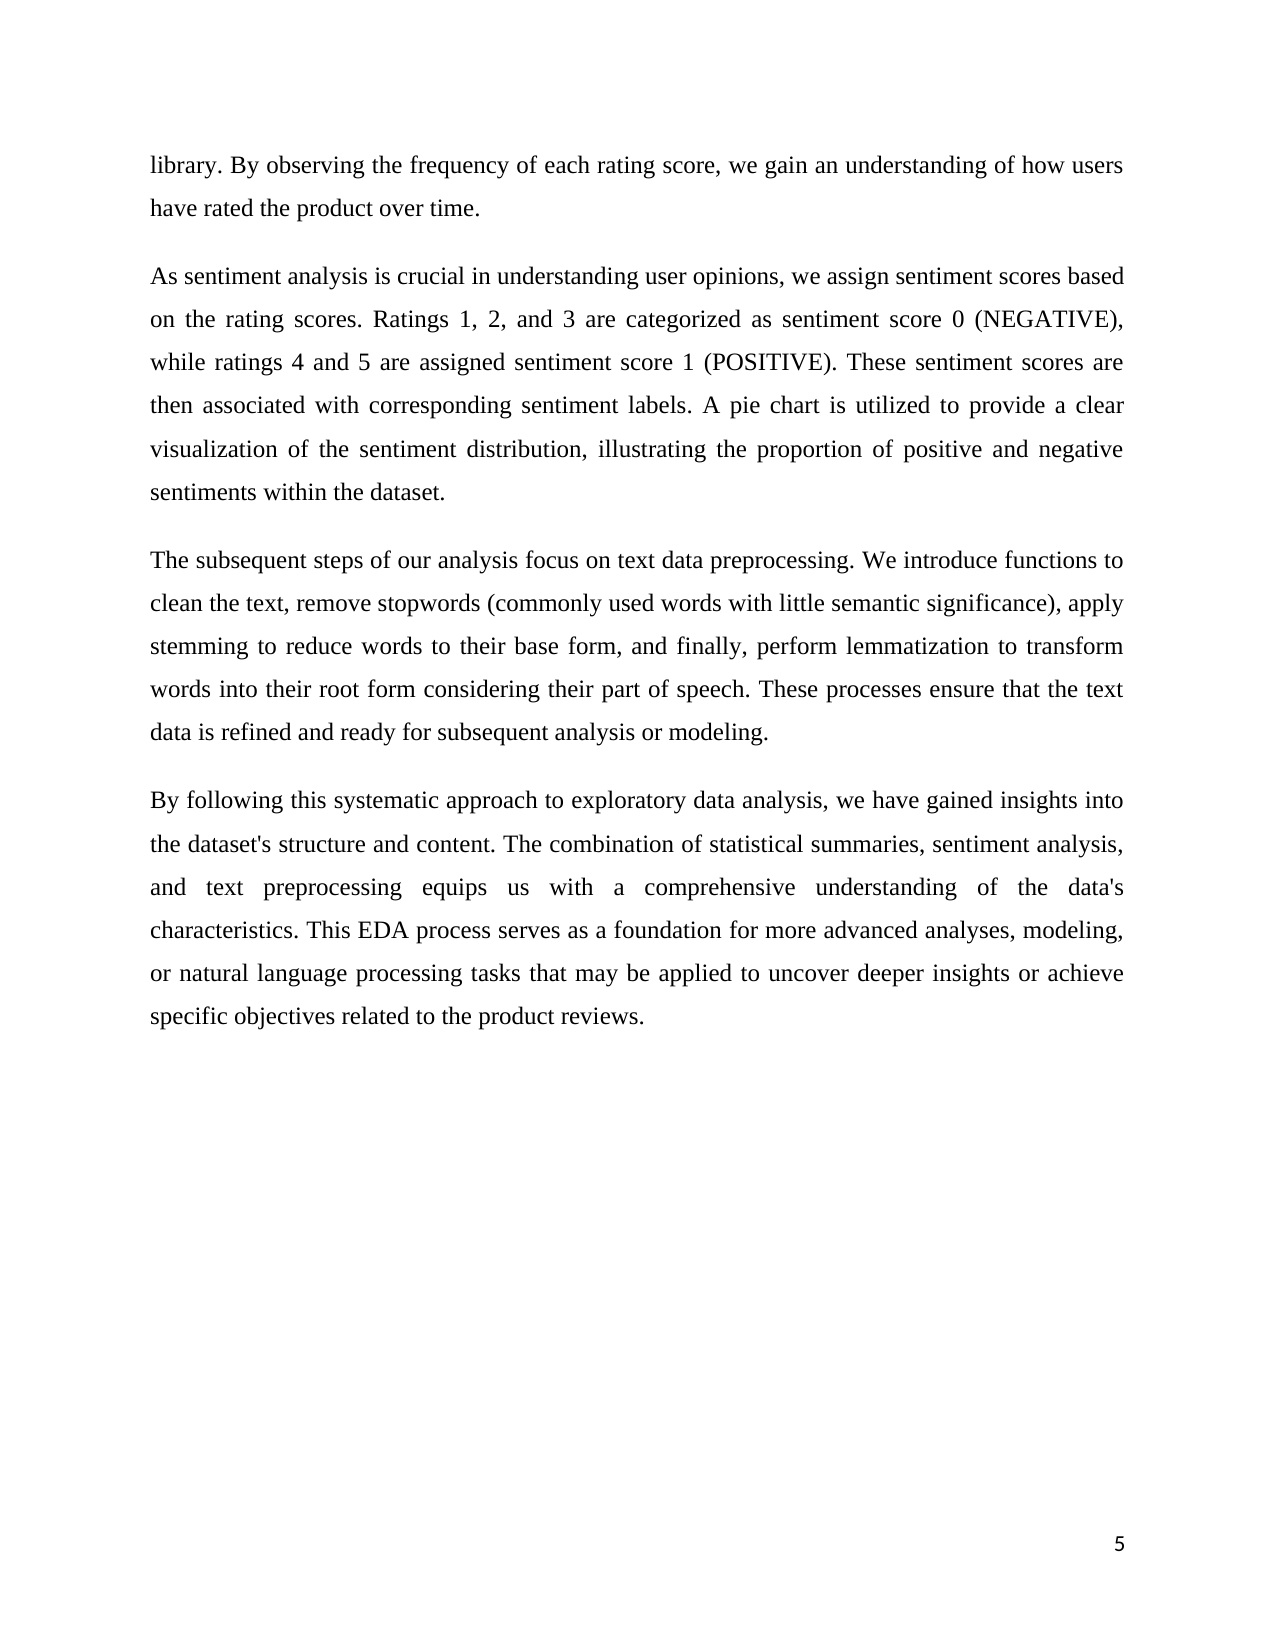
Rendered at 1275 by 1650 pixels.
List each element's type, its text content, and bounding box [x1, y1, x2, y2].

text The subsequent steps of our analysis focus on text data preprocessing. We introduce functions to clean the text, remove stopwords (commonly used words with little semantic significance), apply stemming to reduce words to their base form, and finally, perform lemmatization to transform words into their root form considering their part of speech. These processes ensure that the text data is refined and ready for subsequent analysis or modeling. [150, 545, 1125, 746]
text As sentiment analysis is crucial in understanding user opinions, we assign sentiment scores based on the rating scores. Ratings 1, 2, and 3 are categorized as sentiment score 0 (NEGATIVE), while ratings 4 and 5 are assigned sentiment score 1 (POSITIVE). These sentiment scores are then associated with corresponding sentiment labels. A pie chart is utilized to provide a clear visualization of the sentiment distribution, illustrating the proportion of positive and negative sentiments within the dataset. [150, 261, 1125, 506]
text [150, 150, 1125, 222]
text By following this systematic approach to exploratory data analysis, we have gained insights into the dataset's structure and content. The combination of statistical summaries, sentiment analysis, and text preprocessing equips us with a comprehensive understanding of the data's characteristics. This EDA process serves as a foundation for more advanced analyses, modeling, or natural language processing tasks that may be applied to uncover deeper insights or achieve specific objectives related to the product reviews. [150, 786, 1125, 1030]
